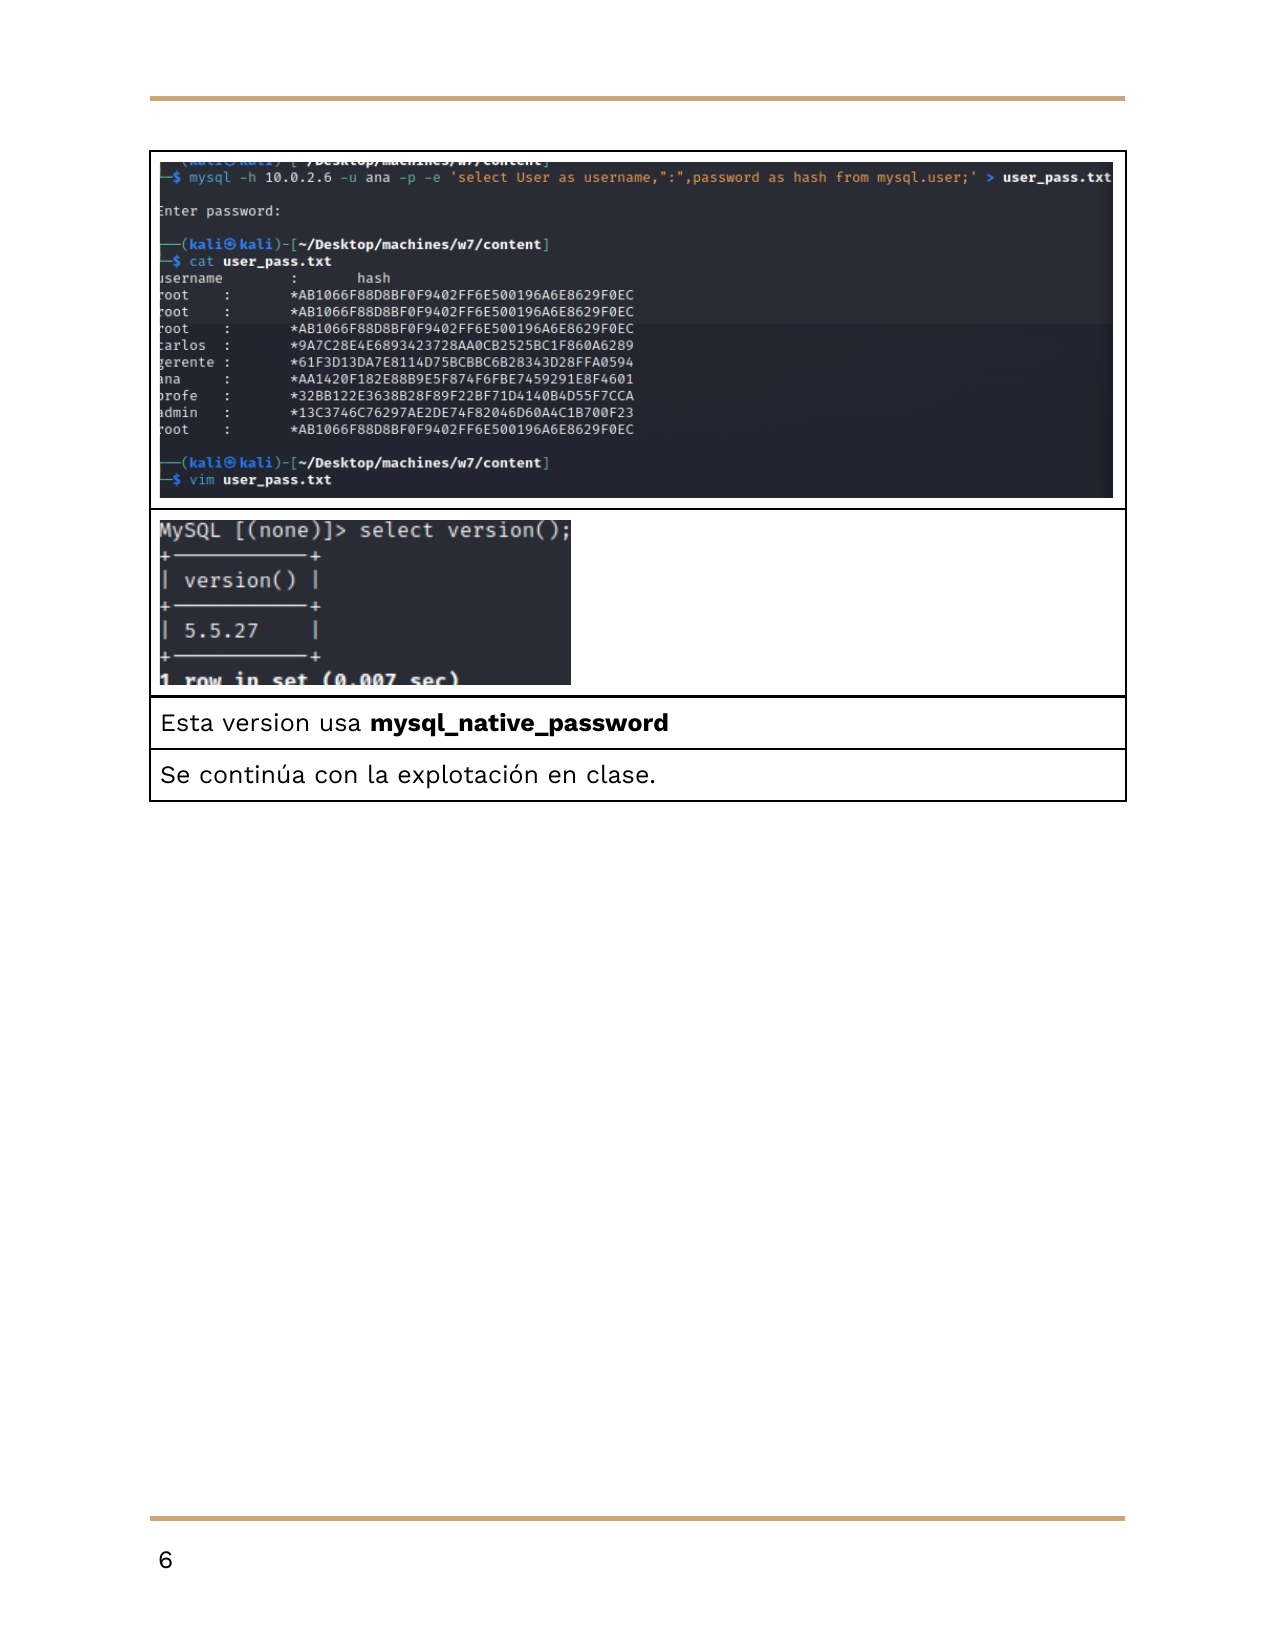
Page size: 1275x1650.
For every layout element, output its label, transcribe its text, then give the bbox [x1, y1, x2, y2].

picture [150, 96, 1125, 101]
table_cell Esta version usa mysql_native_password [151, 698, 1125, 748]
picture [159, 520, 571, 685]
table_cell [151, 152, 1125, 508]
picture [150, 1516, 1125, 1521]
table_cell [151, 510, 1125, 695]
picture [159, 162, 1113, 498]
table_cell Se continúa con la explotación en clase. [151, 750, 1125, 800]
